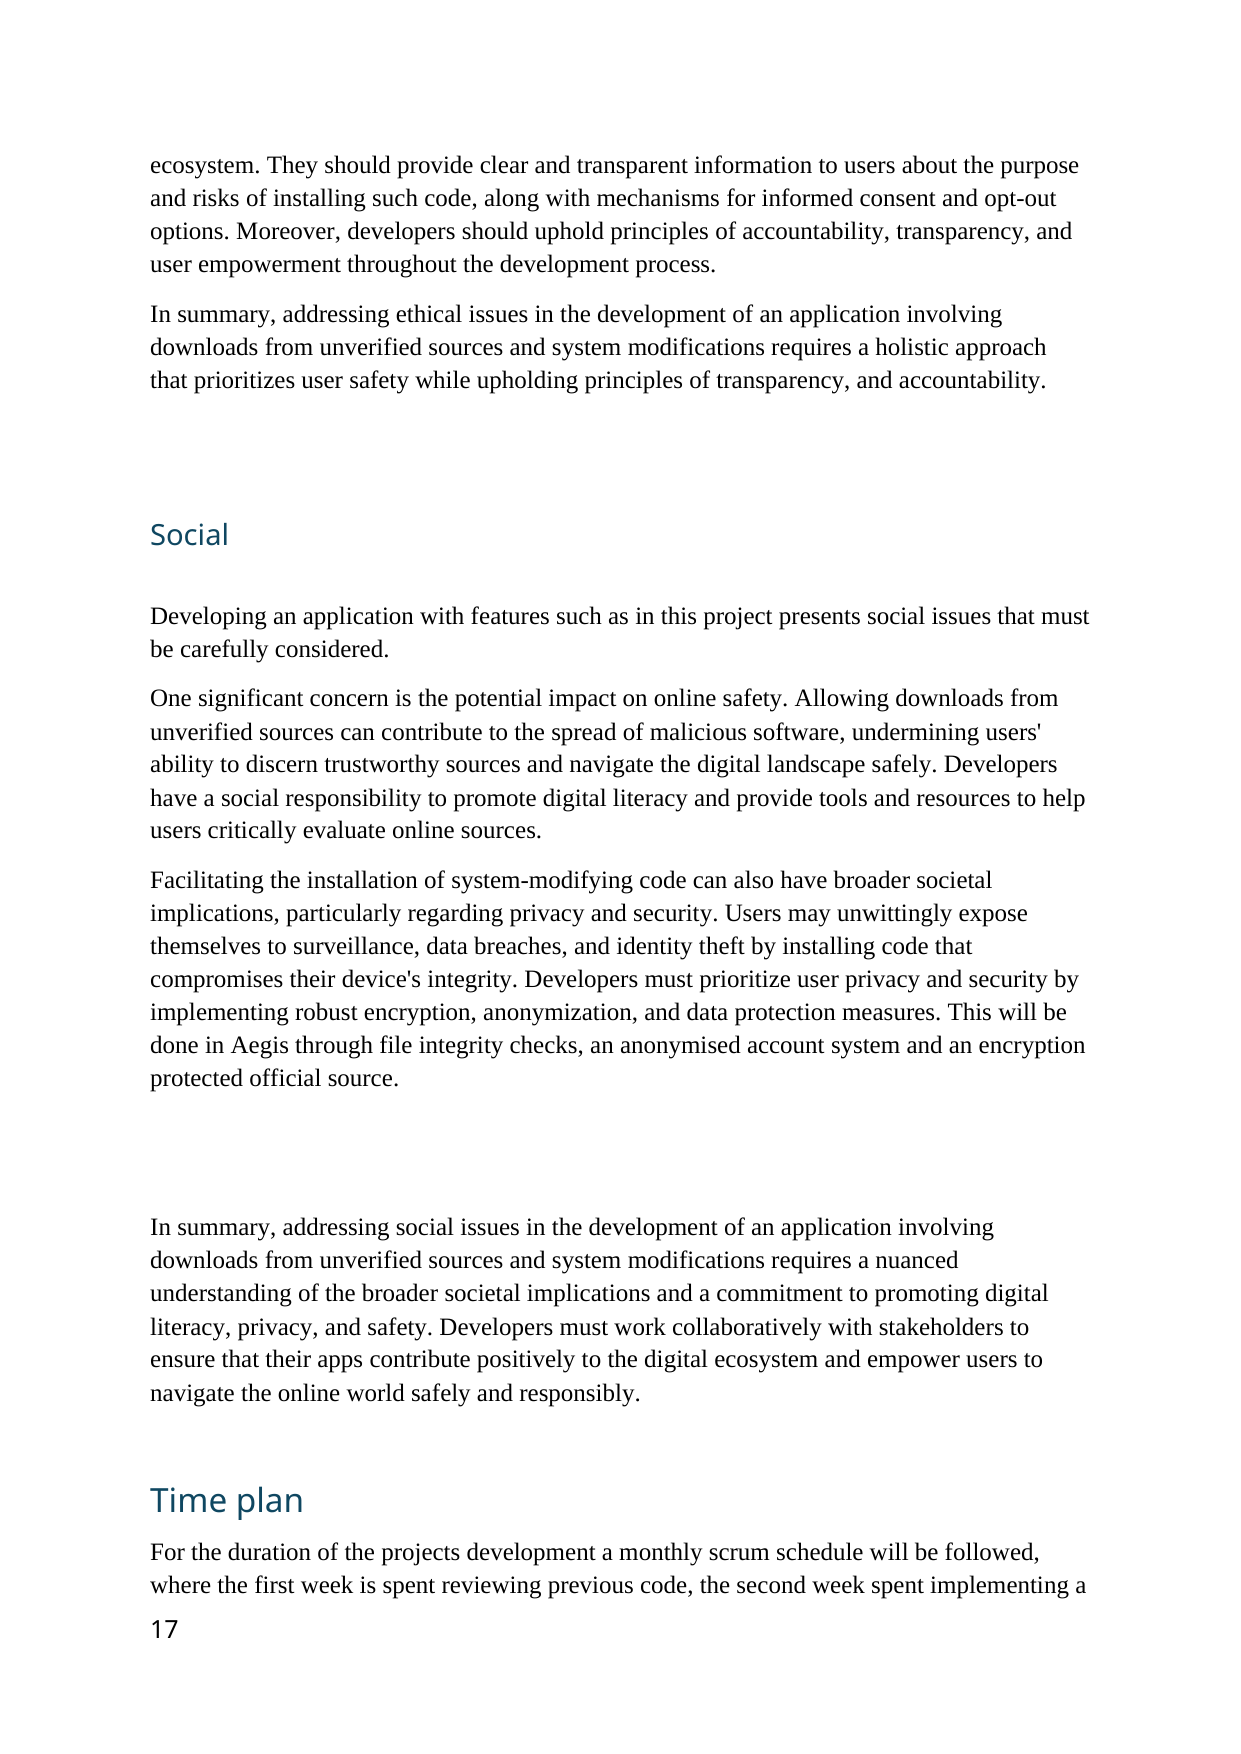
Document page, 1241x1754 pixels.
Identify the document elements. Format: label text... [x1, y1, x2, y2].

text Developing an application with features such as in this project presents social issues that must be carefully considered. [150, 568, 1090, 663]
text Facilitating the installation of system-modifying code can also have broader societal implications, particularly regarding privacy and security. Users may unwittingly expose themselves to surveillance, data breaches, and identity theft by installing code that compromises their device's integrity. Developers must prioritize user privacy and security by implementing robust encryption, anonymization, and data protection measures. This will be done in Aegis through file integrity checks, an anonymised account system and an encryption protected official source. [150, 865, 1090, 1092]
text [150, 150, 1090, 278]
text In summary, addressing ethical issues in the development of an application involving downloads from unverified sources and system modifications requires a holistic approach that prioritizes user safety while upholding principles of transparency, and accountability. [150, 299, 1090, 393]
text One significant concern is the potential impact on online safety. Allowing downloads from unverified sources can contribute to the spread of malicious software, undermining users' ability to discern trustworthy sources and navigate the digital landscape safely. Developers have a social responsibility to promote digital literacy and provide tools and resources to help users critically evaluate online sources. [150, 683, 1090, 844]
subtitle Social [150, 514, 1090, 553]
subtitle Time plan [150, 1477, 1090, 1522]
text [150, 1537, 1090, 1599]
text In summary, addressing social issues in the development of an application involving downloads from unverified sources and system modifications requires a nuanced understanding of the broader societal implications and a commitment to promoting digital literacy, privacy, and safety. Developers must work collaboratively with stakeholders to ensure that their apps contribute positively to the digital ecosystem and empower users to navigate the online world safely and responsibly. [150, 1212, 1090, 1406]
